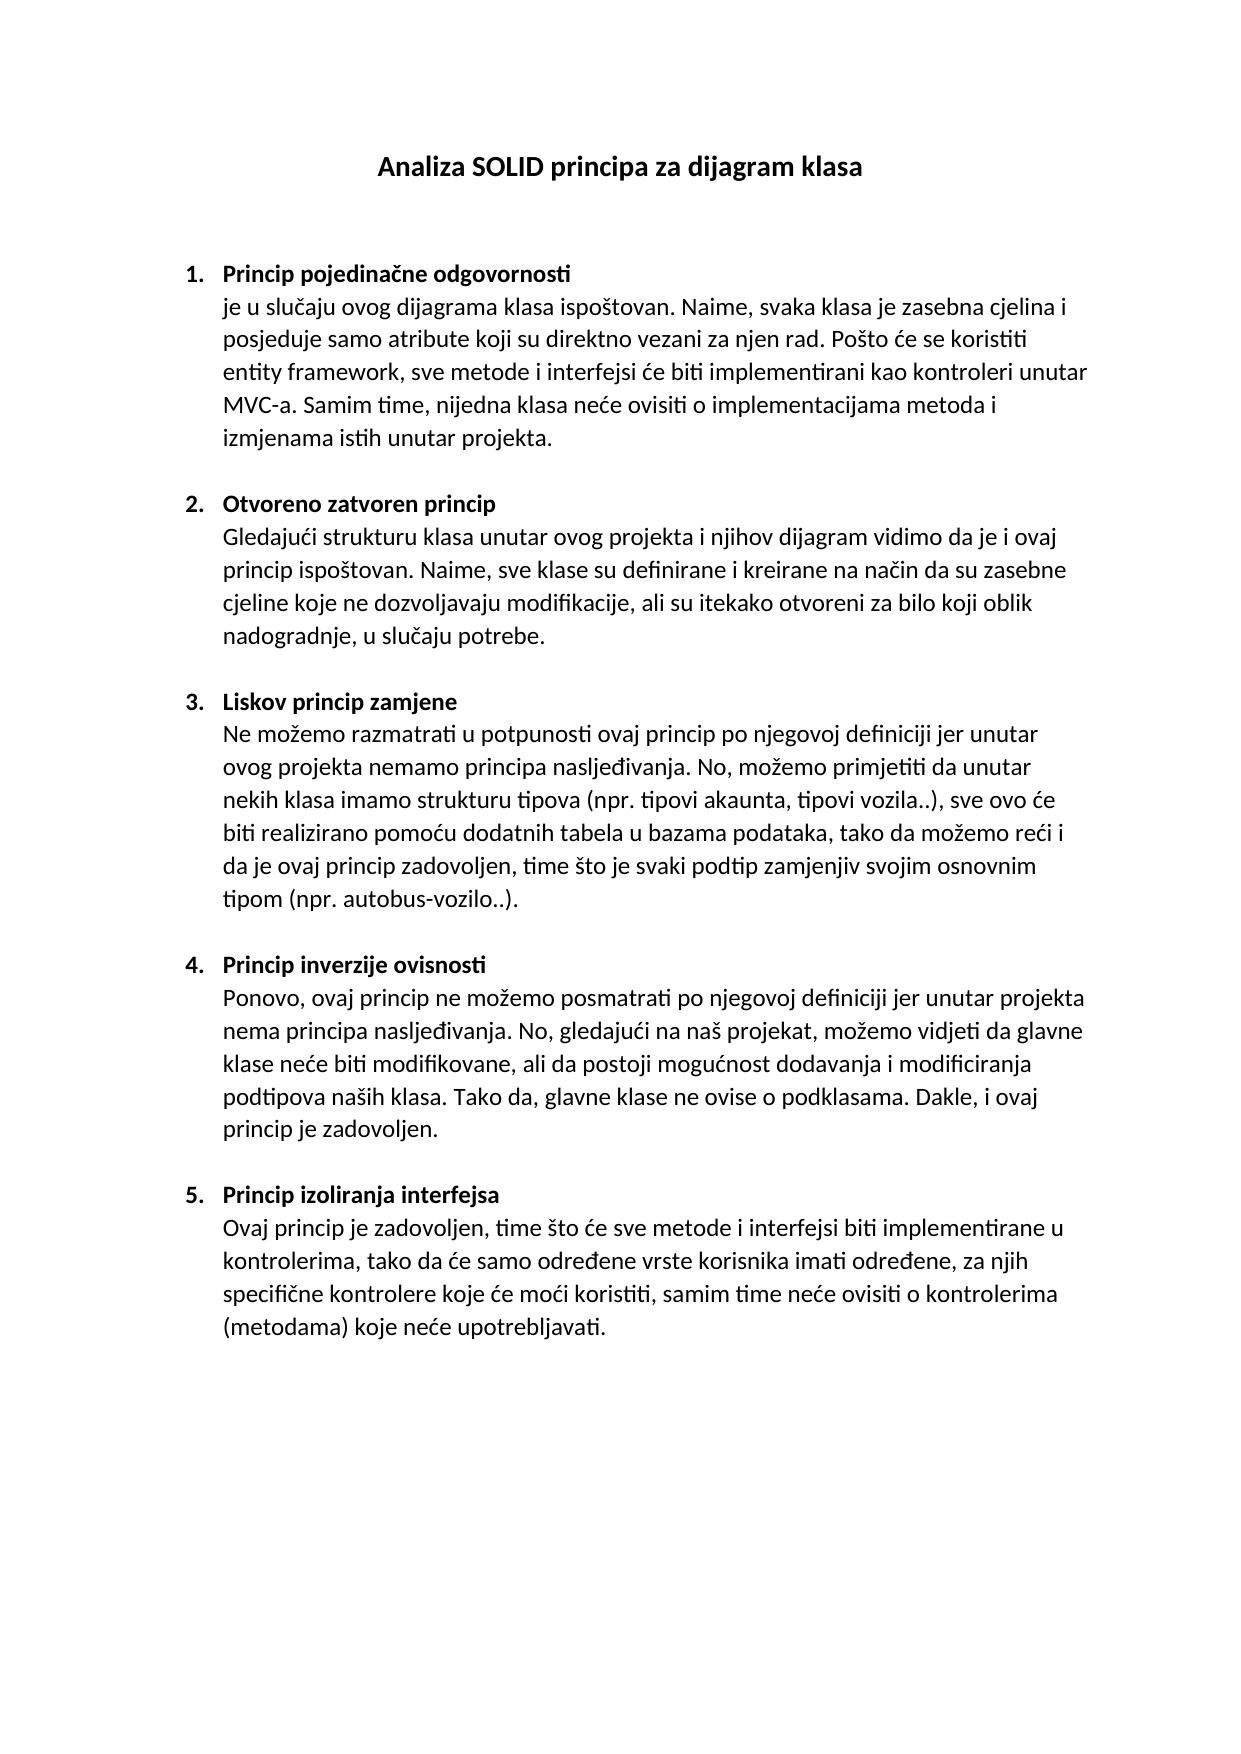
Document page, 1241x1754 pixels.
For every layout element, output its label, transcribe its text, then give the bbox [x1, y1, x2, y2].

list Gledajući strukturu klasa unutar ovog projekta i njihov dijagram vidimo da je i ovaj princip ispoštovan. Naime, sve klase su definirane i kreirane na način da su zasebne cjeline koje ne dozvoljavaju modifikacije, ali su itekako otvoreni za bilo koji oblik nadogradnje, u slučaju potrebe. [223, 521, 1093, 650]
list Liskov princip zamjene [185, 686, 1093, 716]
list Princip inverzije ovisnosti [185, 949, 1093, 979]
list je u slučaju ovog dijagrama klasa ispoštovan. Naime, svaka klasa je zasebna cjelina i posjeduje samo atribute koji su direktno vezani za njen rad. Pošto će se koristiti entity framework, sve metode i interfejsi će biti implementirani kao kontroleri unutar MVC-a. Samim time, nijedna klasa neće ovisiti o implementacijama metoda i izmjenama istih unutar projekta. [223, 291, 1093, 453]
list Princip izoliranja interfejsa [185, 1179, 1093, 1210]
list Princip pojedinačne odgovornosti [185, 258, 1093, 288]
list Ovaj princip je zadovoljen, time što će sve metode i interfejsi biti implementirane u kontrolerima, tako da će samo određene vrste korisnika imati određene, za njih specifične kontrolere koje će moći koristiti, samim time neće ovisiti o kontrolerima (metodama) koje neće upotrebljavati. [223, 1212, 1093, 1342]
list Ne možemo razmatrati u potpunosti ovaj princip po njegovoj definiciji jer unutar ovog projekta nemamo principa nasljeđivanja. No, možemo primjetiti da unutar nekih klasa imamo strukturu tipova (npr. tipovi akaunta, tipovi vozila..), sve ovo će biti realizirano pomoću dodatnih tabela u bazama podataka, tako da možemo reći i da je ovaj princip zadovoljen, time što je svaki podtip zamjenjiv svojim osnovnim tipom (npr. autobus-vozilo..). [223, 719, 1093, 914]
list Ponovo, ovaj princip ne možemo posmatrati po njegovoj definiciji jer unutar projekta nema principa nasljeđivanja. No, gledajući na naš projekat, možemo vidjeti da glavne klase neće biti modifikovane, ali da postoji mogućnost dodavanja i modificiranja podtipova naših klasa. Tako da, glavne klase ne ovise o podklasama. Dakle, i ovaj princip je zadovoljen. [223, 982, 1093, 1144]
list Otvoreno zatvoren princip [185, 488, 1093, 519]
text Analiza SOLID principa za dijagram klasa [148, 148, 1093, 183]
